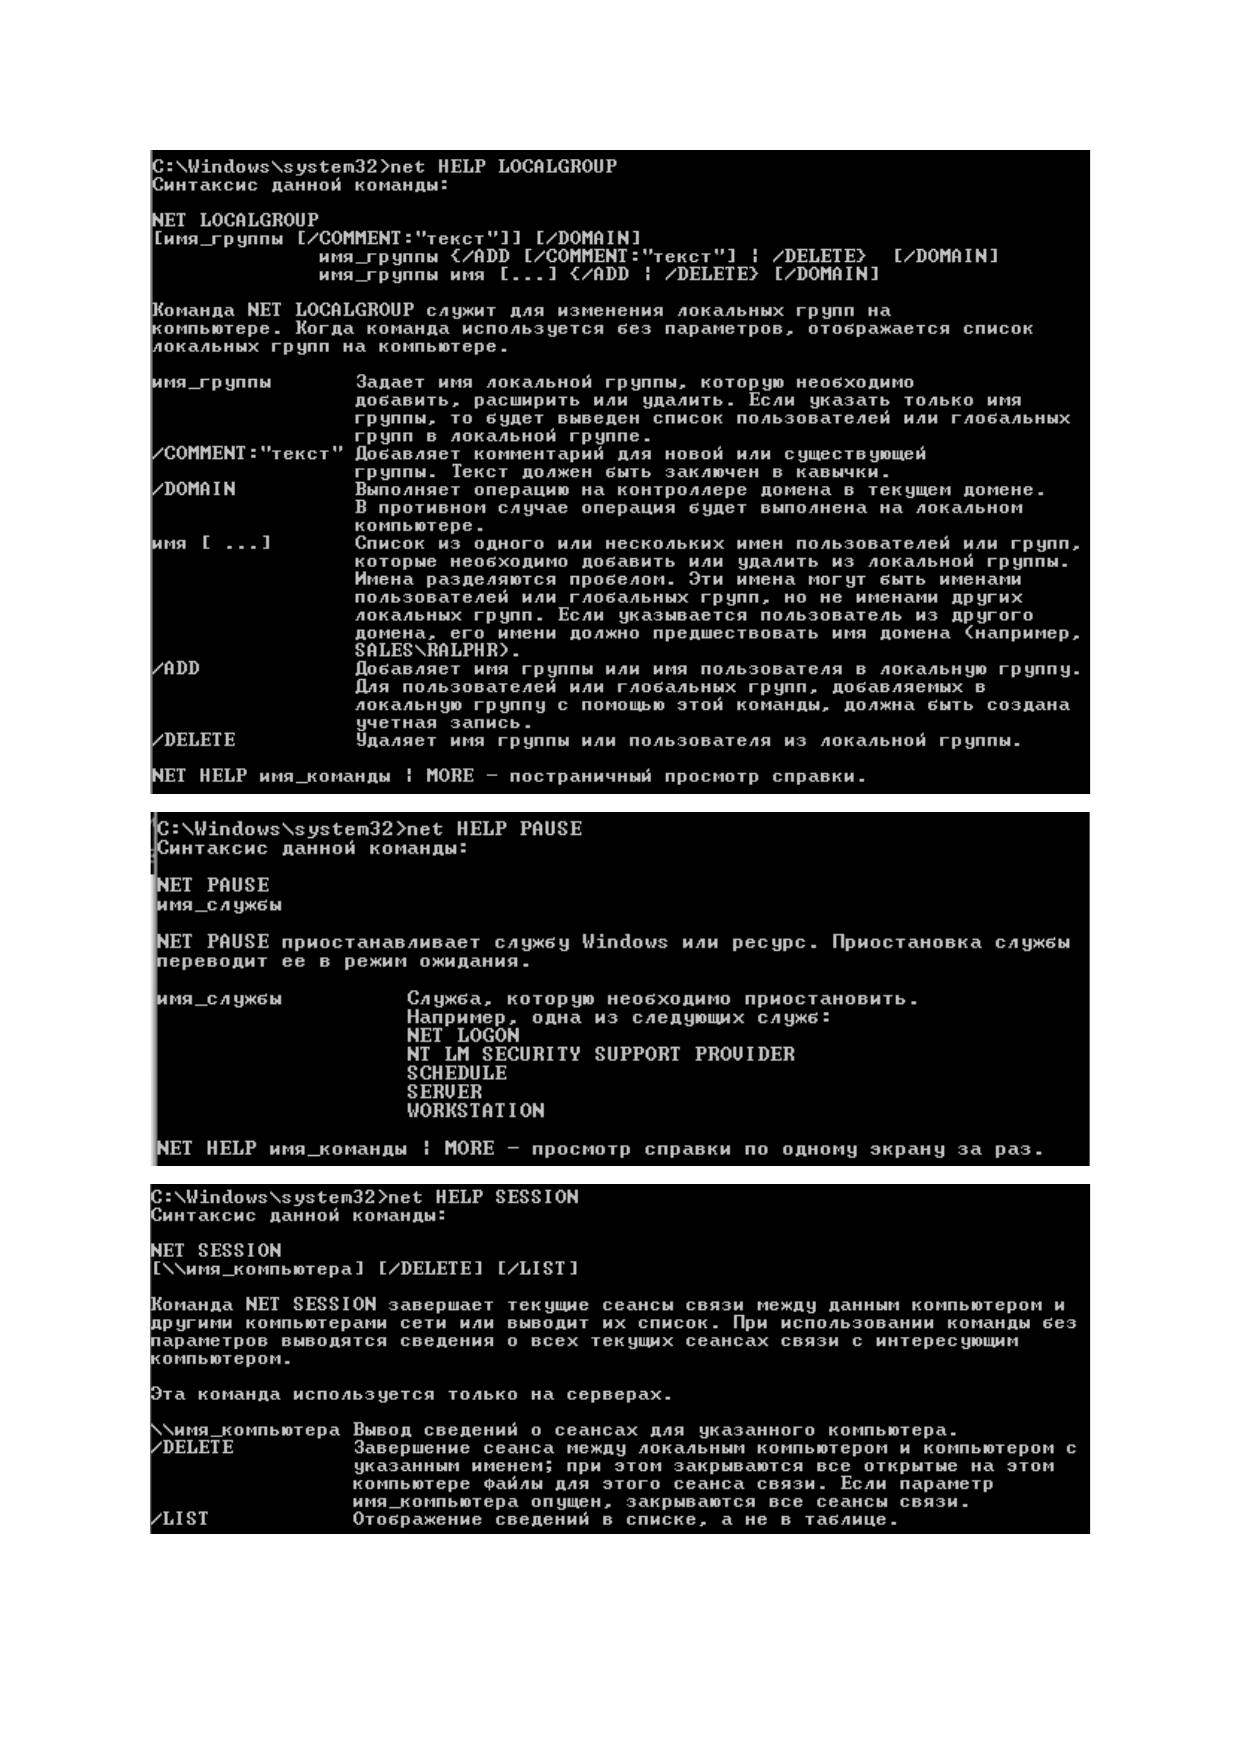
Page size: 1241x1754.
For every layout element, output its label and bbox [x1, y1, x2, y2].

picture [150, 150, 1091, 794]
picture [150, 812, 1090, 1166]
picture [150, 1184, 1091, 1534]
